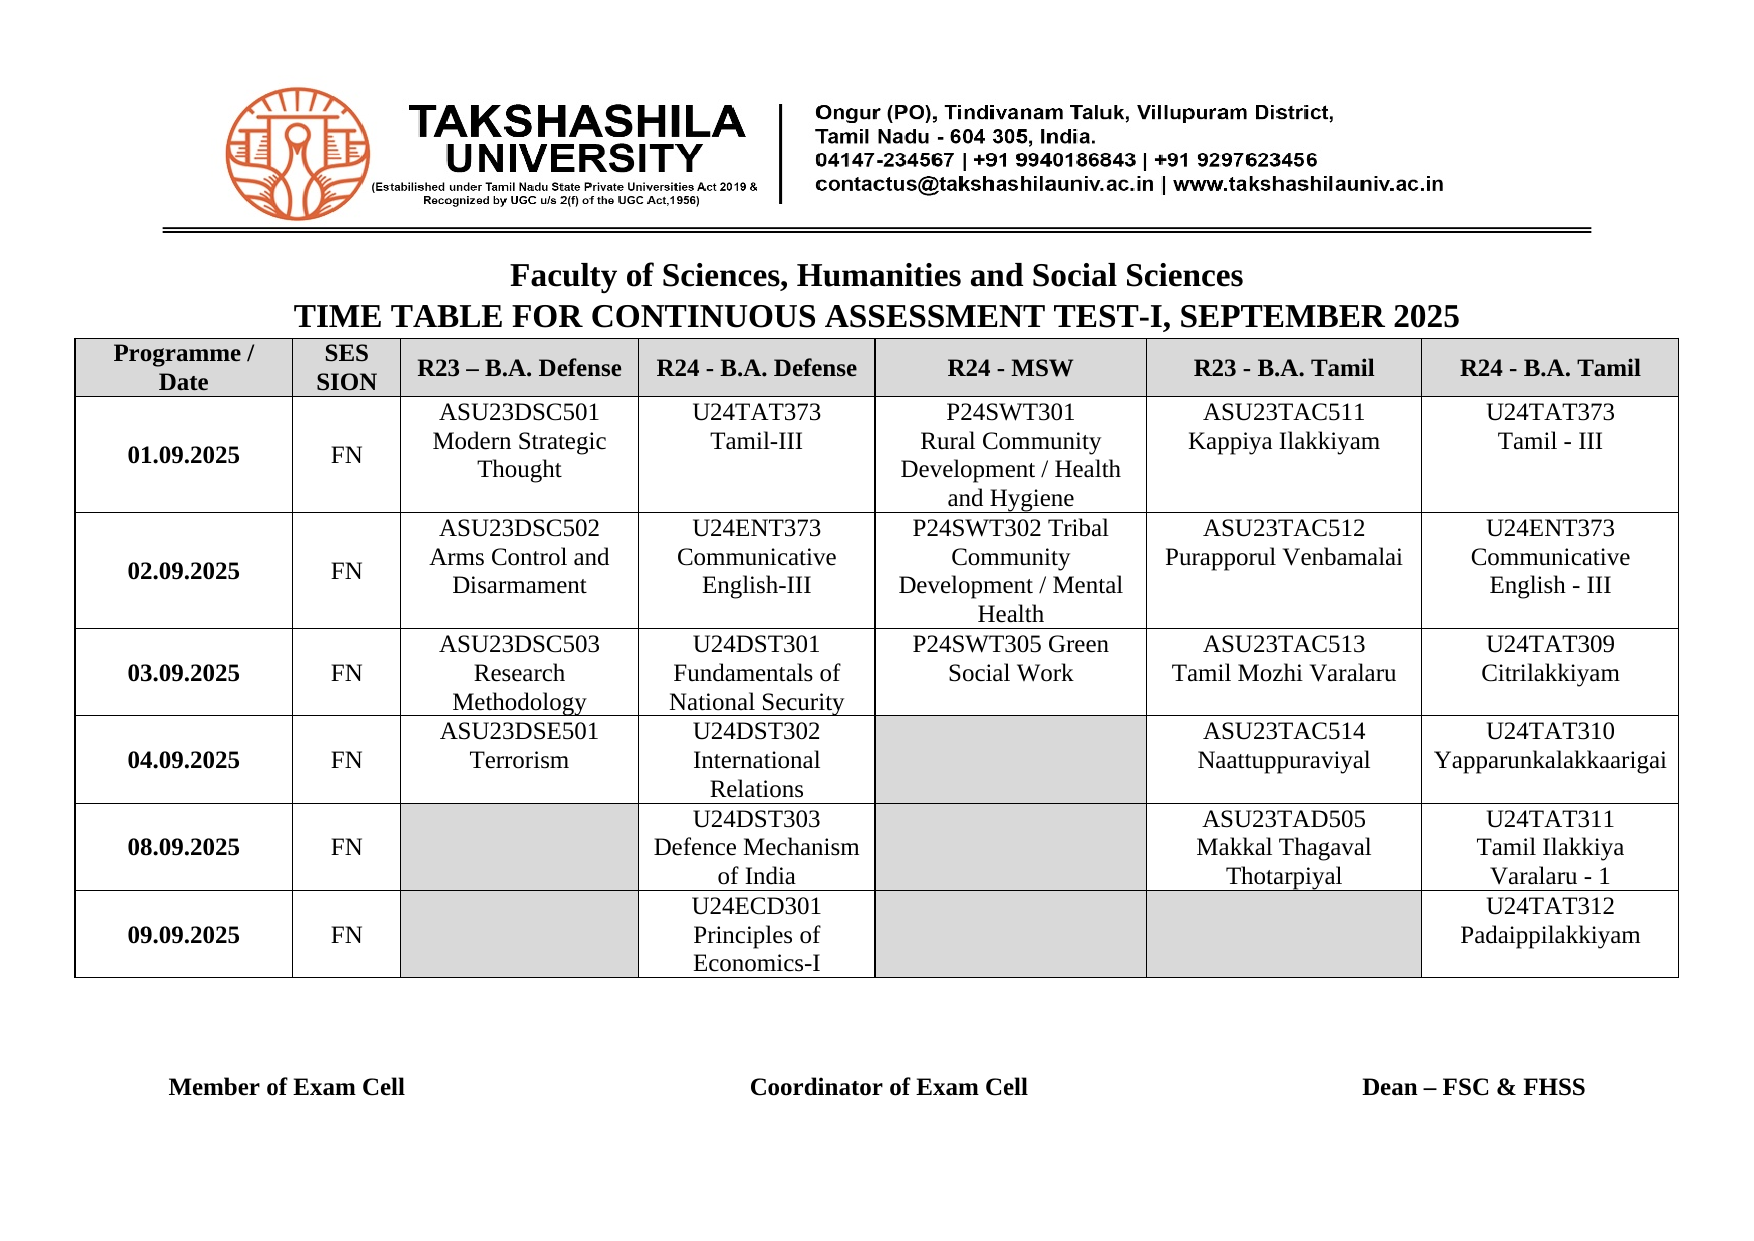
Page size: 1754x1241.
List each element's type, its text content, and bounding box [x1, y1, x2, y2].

table_header R24 - MSW [876, 339, 1146, 396]
table_cell [876, 804, 1146, 890]
table_cell [876, 891, 1146, 977]
table_cell U24ECD301 Principles of Economics-I [639, 891, 874, 977]
table_cell ASU23TAC514 Naattuppuraviyal [1147, 716, 1421, 803]
table_cell FN [293, 397, 400, 512]
table_cell U24ENT373 Communicative English - III [1422, 513, 1678, 628]
table_cell 02.09.2025 [76, 513, 292, 628]
table_cell U24DST301 Fundamentals of National Security [639, 629, 874, 715]
picture [162, 75, 1592, 236]
text TIME TABLE FOR CONTINUOUS ASSESSMENT TEST-I, SEPTEMBER 2025 [75, 296, 1679, 334]
table_cell U24TAT310 Yapparunkalakkaarigai [1422, 716, 1678, 803]
table_cell FN [293, 716, 400, 803]
table_cell U24TAT311 Tamil Ilakkiya Varalaru - 1 [1422, 804, 1678, 890]
table_cell P24SWT302 Tribal Community Development / Mental Health [876, 513, 1146, 628]
table_cell ASU23DSE501 Terrorism [401, 716, 638, 803]
table_cell 04.09.2025 [76, 716, 292, 803]
table_cell U24TAT309 Citrilakkiyam [1422, 629, 1678, 715]
table_header SES SION [293, 339, 400, 396]
table_cell [401, 891, 638, 977]
table_cell ASU23TAC513 Tamil Mozhi Varalaru [1147, 629, 1421, 715]
table_cell ASU23TAD505 Makkal Thagaval Thotarpiyal [1147, 804, 1421, 890]
table_cell U24DST303 Defence Mechanism of India [639, 804, 874, 890]
table_cell U24TAT373 Tamil-III [639, 397, 874, 512]
table_cell ASU23TAC512 Purapporul Venbamalai [1147, 513, 1421, 628]
table_cell P24SWT305 Green Social Work [876, 629, 1146, 715]
table_cell [1147, 891, 1421, 977]
table_cell ASU23DSC503 Research Methodology [401, 629, 638, 715]
text Faculty of Sciences, Humanities and Social Sciences [75, 255, 1679, 293]
table_cell U24TAT312 Padaippilakkiyam [1422, 891, 1678, 977]
table_header R23 - B.A. Tamil [1147, 339, 1421, 396]
table_cell FN [293, 891, 400, 977]
table_header R24 - B.A. Defense [639, 339, 874, 396]
table_cell FN [293, 804, 400, 890]
table_cell U24DST302 International Relations [639, 716, 874, 803]
table_cell ASU23TAC511 Kappiya Ilakkiyam [1147, 397, 1421, 512]
table_header R23 – B.A. Defense [401, 339, 638, 396]
table_cell 03.09.2025 [76, 629, 292, 715]
table_cell 08.09.2025 [76, 804, 292, 890]
table_header R24 - B.A. Tamil [1422, 339, 1678, 396]
table_cell ASU23DSC502 Arms Control and Disarmament [401, 513, 638, 628]
table_cell P24SWT301 Rural Community Development / Health and Hygiene [876, 397, 1146, 512]
table_cell ASU23DSC501 Modern Strategic Thought [401, 397, 638, 512]
table_cell [876, 716, 1146, 803]
table_cell FN [293, 513, 400, 628]
table_cell [401, 804, 638, 890]
table_cell U24ENT373 Communicative English-III [639, 513, 874, 628]
table_cell 09.09.2025 [76, 891, 292, 977]
table_cell FN [293, 629, 400, 715]
text Member of Exam Cell Coordinator of Exam Cell Dean – FSC & FHSS [75, 1072, 1679, 1101]
table_header Programme / Date [76, 339, 292, 396]
table_cell 01.09.2025 [76, 397, 292, 512]
table_cell U24TAT373 Tamil - III [1422, 397, 1678, 512]
